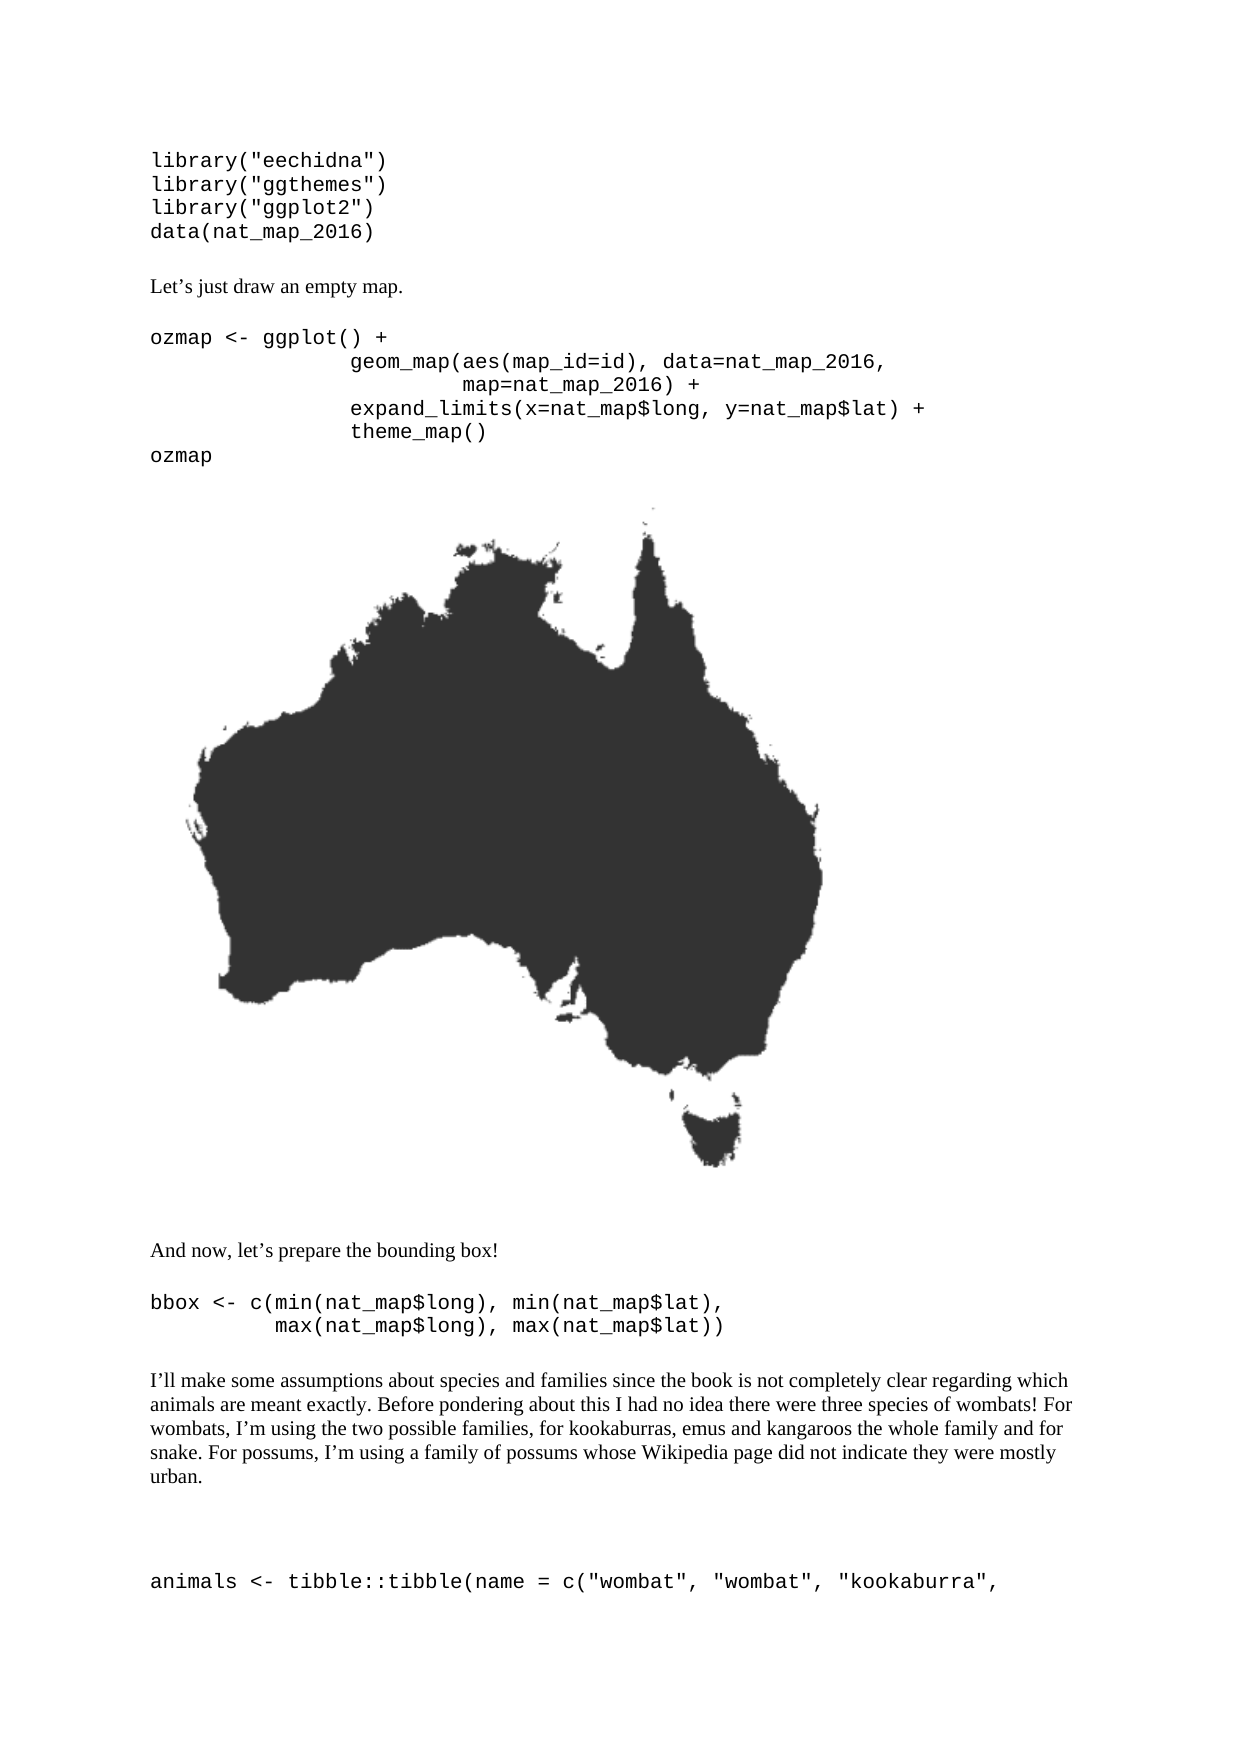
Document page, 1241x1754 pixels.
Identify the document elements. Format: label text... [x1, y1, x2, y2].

text data(nat_map_2016) [150, 221, 1090, 244]
text Let’s just draw an empty map. [150, 274, 1090, 298]
text ozmap <- ggplot() + [150, 327, 1090, 351]
text library("ggthemes") [150, 174, 1090, 197]
text library("ggplot2") [150, 197, 1090, 221]
text library("eechidna") [150, 150, 1090, 174]
text expand_limits(x=nat_map$long, y=nat_map$lat) + [150, 398, 1090, 422]
text And now, let’s prepare the bounding box! [150, 1238, 1090, 1262]
text map=nat_map_2016) + [150, 374, 1090, 398]
text I’ll make some assumptions about species and families since the book is not completely clear regarding which animals are meant exactly. Before pondering about this I had no idea there were three species of wombats! For wombats, I’m using the two possible families, for kookaburras, emus and kangaroos the whole family and for snake. For possums, I’m using a family of possums whose Wikipedia page did not indicate they were mostly urban. [150, 1368, 1090, 1488]
text geom_map(aes(map_id=id), data=nat_map_2016, [150, 351, 1090, 374]
text animals <- tibble::tibble(name = c("wombat", "wombat", "kookaburra", [150, 1571, 1090, 1594]
text max(nat_map$long), max(nat_map$lat)) [150, 1315, 1090, 1339]
text theme_map() [150, 422, 1090, 445]
picture [150, 498, 862, 1210]
text ozmap [150, 445, 1090, 469]
text bbox <- c(min(nat_map$long), min(nat_map$lat), [150, 1292, 1090, 1315]
